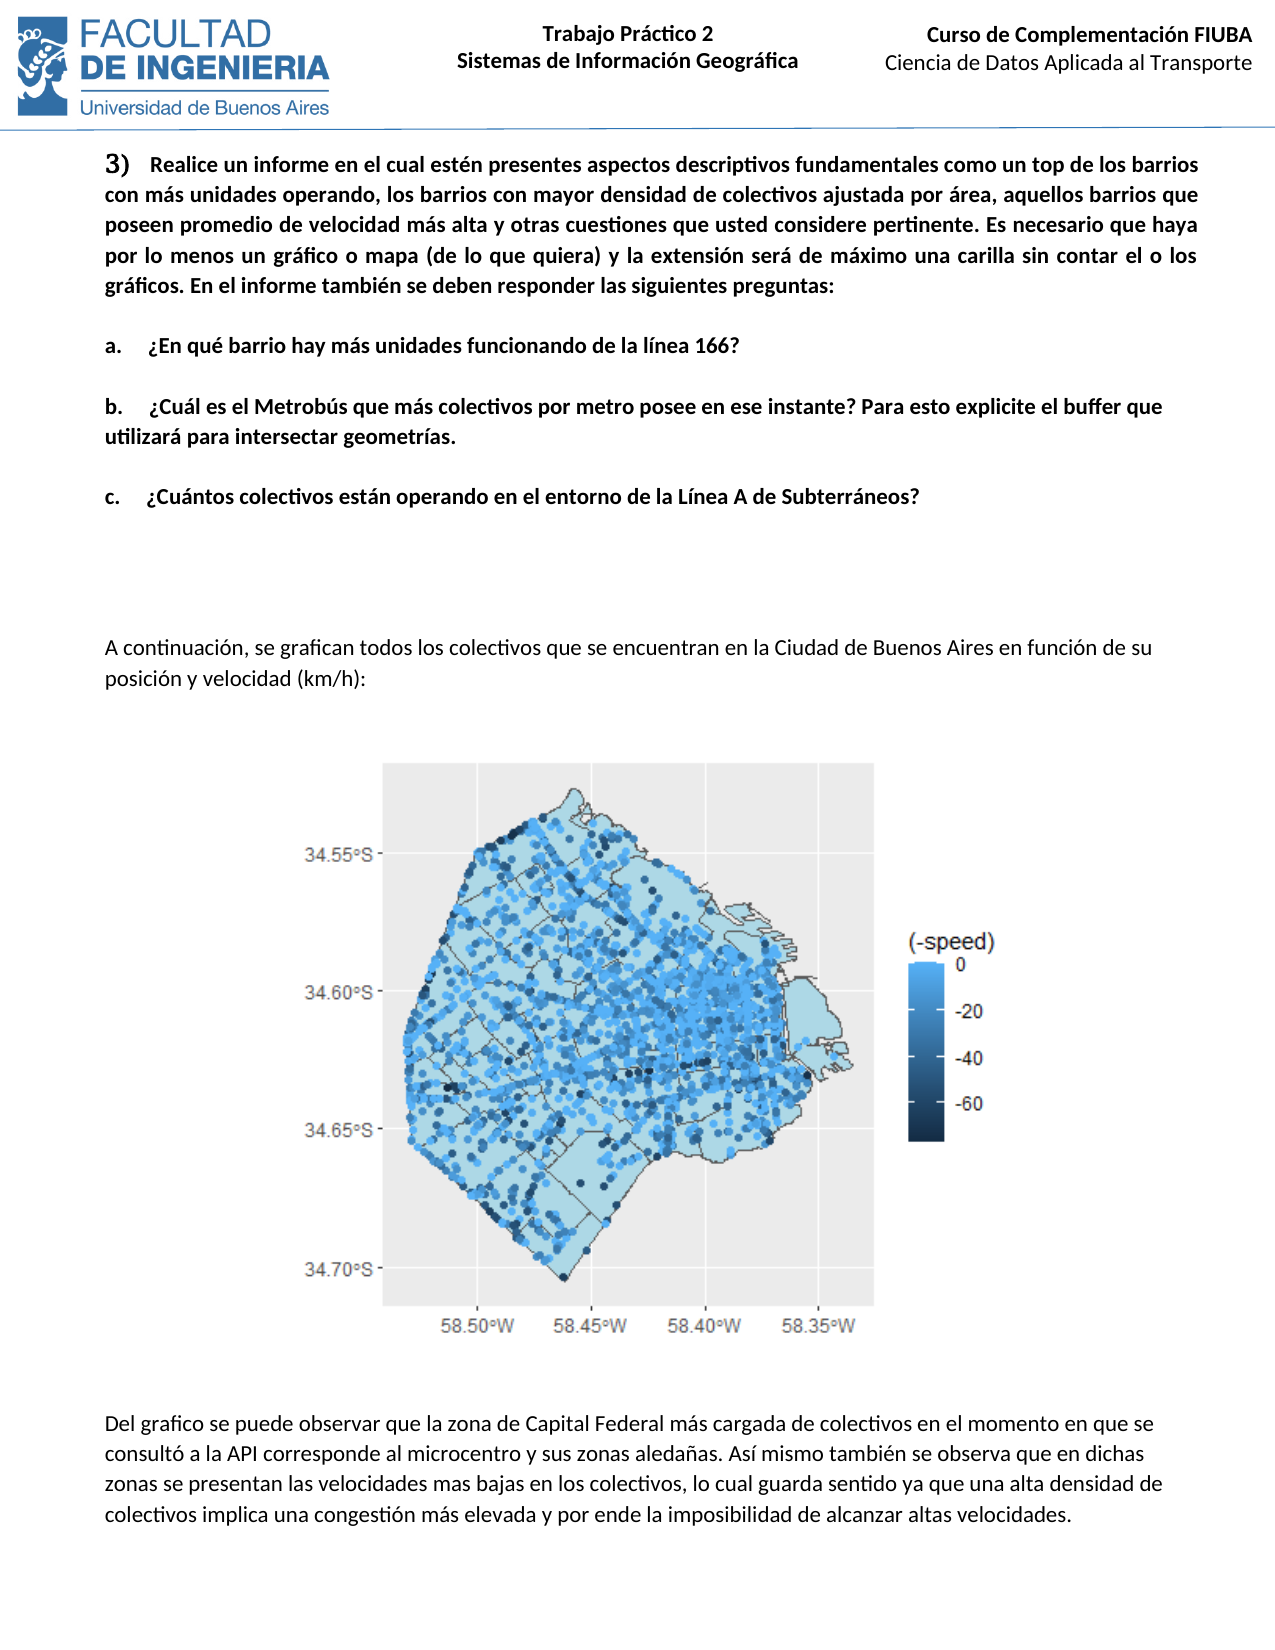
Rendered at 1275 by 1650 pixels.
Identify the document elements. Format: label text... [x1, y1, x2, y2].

list b. ¿Cuál es el Metrobús que más colectivos por metro posee en ese instante? Para esto explicite el buffer que utilizará para intersectar geometrías. [104, 392, 1200, 450]
picture [289, 754, 1015, 1347]
list A continuación, se grafican todos los colectivos que se encuentran en la Ciudad de Buenos Aires en función de su posición y velocidad (km/h): [104, 633, 1200, 692]
list Del grafico se puede observar que la zona de Capital Federal más cargada de colectivos en el momento en que se consultó a la API corresponde al microcentro y sus zonas aledañas. Así mismo también se observa que en dichas zonas se presentan las velocidades mas bajas en los colectivos, lo cual guarda sentido ya que una alta densidad de colectivos implica una congestión más elevada y por ende la imposibilidad de alcanzar altas velocidades. [104, 1409, 1200, 1528]
list a. ¿En qué barrio hay más unidades funcionando de la línea 166? [104, 331, 1200, 359]
list c. ¿Cuántos colectivos están operando en el entorno de la Línea A de Subterráneos? [104, 482, 1200, 511]
list Realice un informe en el cual estén presentes aspectos descriptivos fundamentales como un top de los barrios con más unidades operando, los barrios con mayor densidad de colectivos ajustada por área, aquellos barrios que poseen promedio de velocidad más alta y otras cuestiones que usted considere pertinente. Es necesario que haya por lo menos un gráfico o mapa (de lo que quiera) y la extensión será de máximo una carilla sin contar el o los gráficos. En el informe también se deben responder las siguientes preguntas: [104, 148, 1200, 299]
